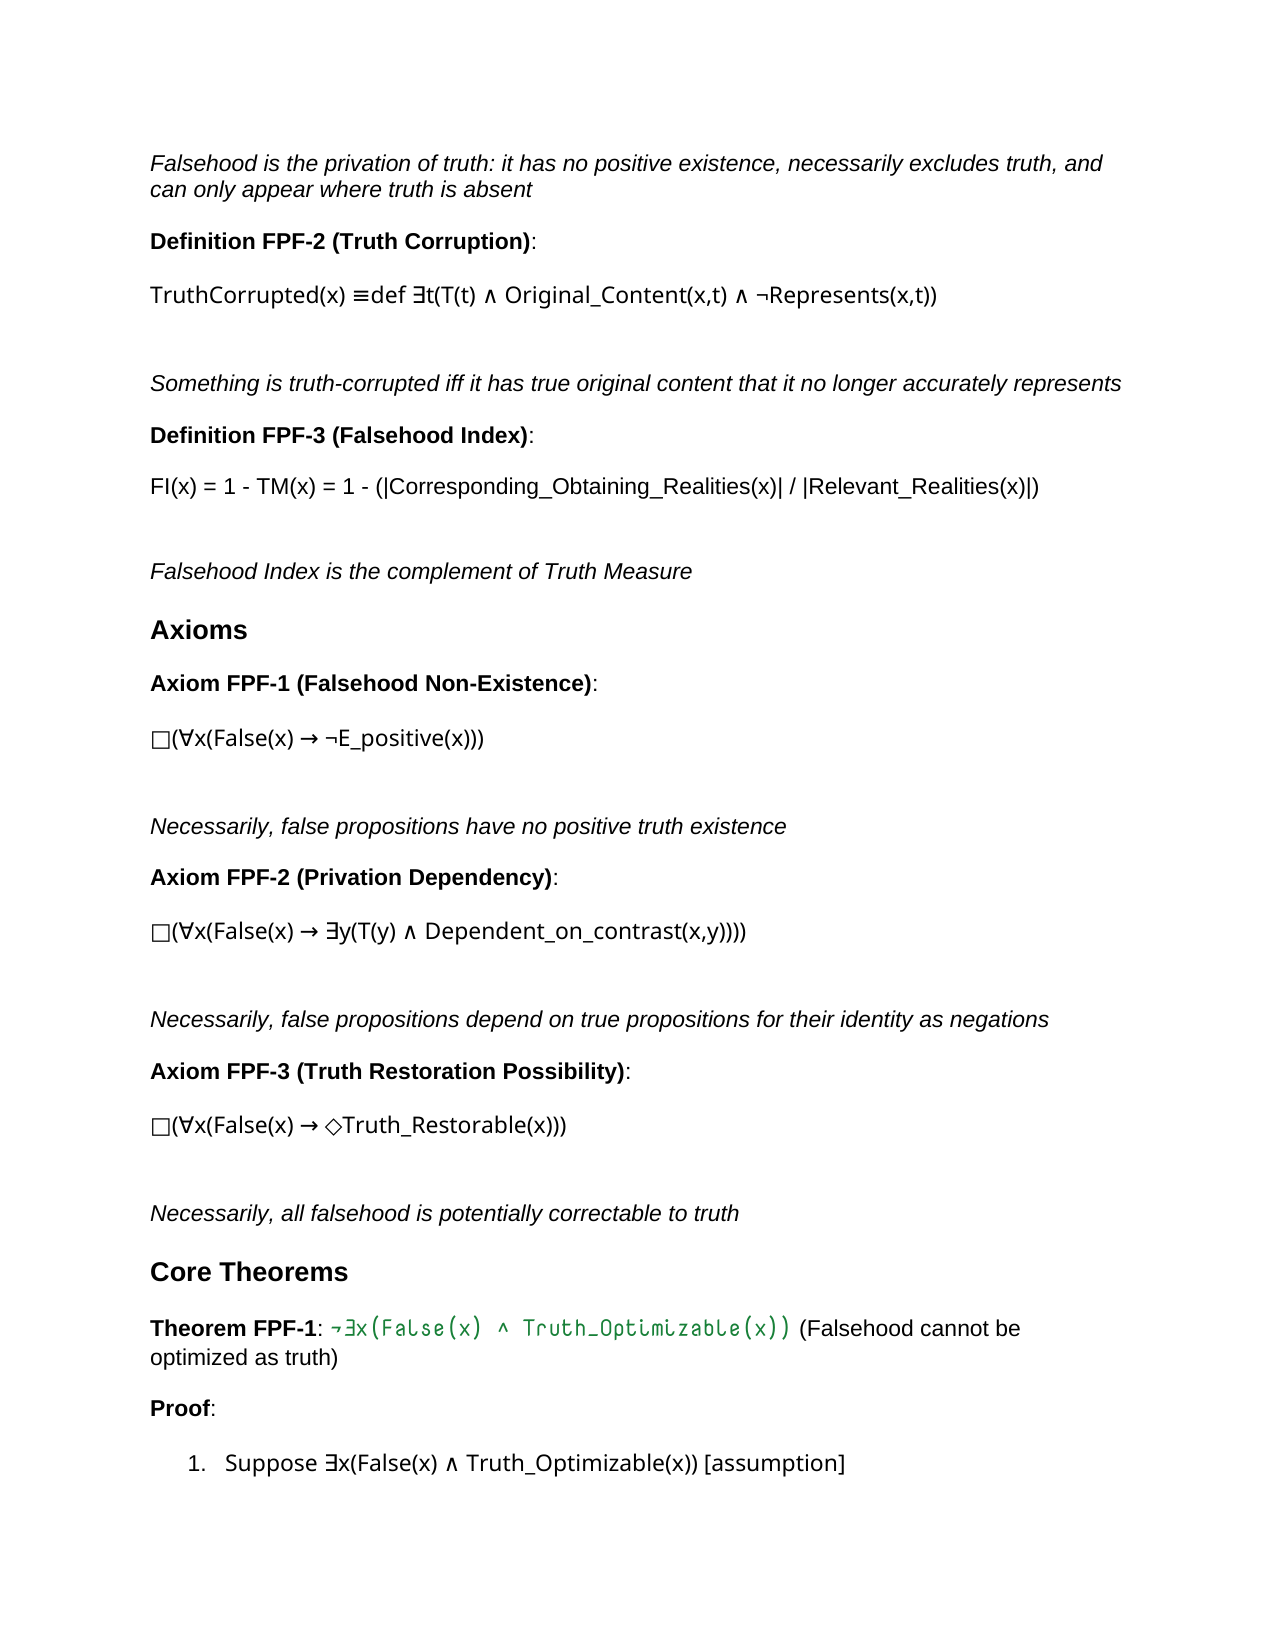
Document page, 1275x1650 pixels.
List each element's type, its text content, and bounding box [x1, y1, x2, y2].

text □(∀x(False(x) → ∃y(T(y) ∧ Dependent_on_contrast(x,y)))) [150, 915, 1125, 947]
list Suppose ∃x(False(x) ∧ Truth_Optimizable(x)) [assumption] [187, 1447, 1125, 1478]
text Proof: [150, 1395, 1125, 1422]
subtitle Core Theorems [150, 1256, 1125, 1287]
text Theorem FPF-1: ¬∃x(False(x) ∧ Truth_Optimizable(x)) (Falsehood cannot be optimized as truth) [150, 1312, 1125, 1370]
text Necessarily, false propositions have no positive truth existence [150, 813, 1125, 839]
text Something is truth-corrupted iff it has true original content that it no longer accurately represents [150, 370, 1125, 397]
text Axiom FPF-2 (Privation Dependency): [150, 864, 1125, 890]
text Necessarily, all falsehood is potentially correctable to truth [150, 1200, 1125, 1227]
text Definition FPF-2 (Truth Corruption): [150, 228, 1125, 254]
text Axiom FPF-3 (Truth Restoration Possibility): [150, 1058, 1125, 1084]
text Axiom FPF-1 (Falsehood Non-Existence): [150, 670, 1125, 696]
text TruthCorrupted(x) ≡def ∃t(T(t) ∧ Original_Content(x,t) ∧ ¬Represents(x,t)) [150, 279, 1125, 310]
text Falsehood Index is the complement of Truth Measure [150, 558, 1125, 585]
text □(∀x(False(x) → ◇Truth_Restorable(x))) [150, 1109, 1125, 1140]
text FI(x) = 1 - TM(x) = 1 - (|Corresponding_Obtaining_Realities(x)| / |Relevant_Realities(x)|) [150, 473, 1125, 499]
text Falsehood is the privation of truth: it has no positive existence, necessarily excludes truth, and can only appear where truth is absent [150, 150, 1125, 203]
text Necessarily, false propositions depend on true propositions for their identity as negations [150, 1006, 1125, 1033]
text □(∀x(False(x) → ¬E_positive(x))) [150, 721, 1125, 753]
subtitle Axioms [150, 614, 1125, 645]
text Definition FPF-3 (Falsehood Index): [150, 422, 1125, 448]
